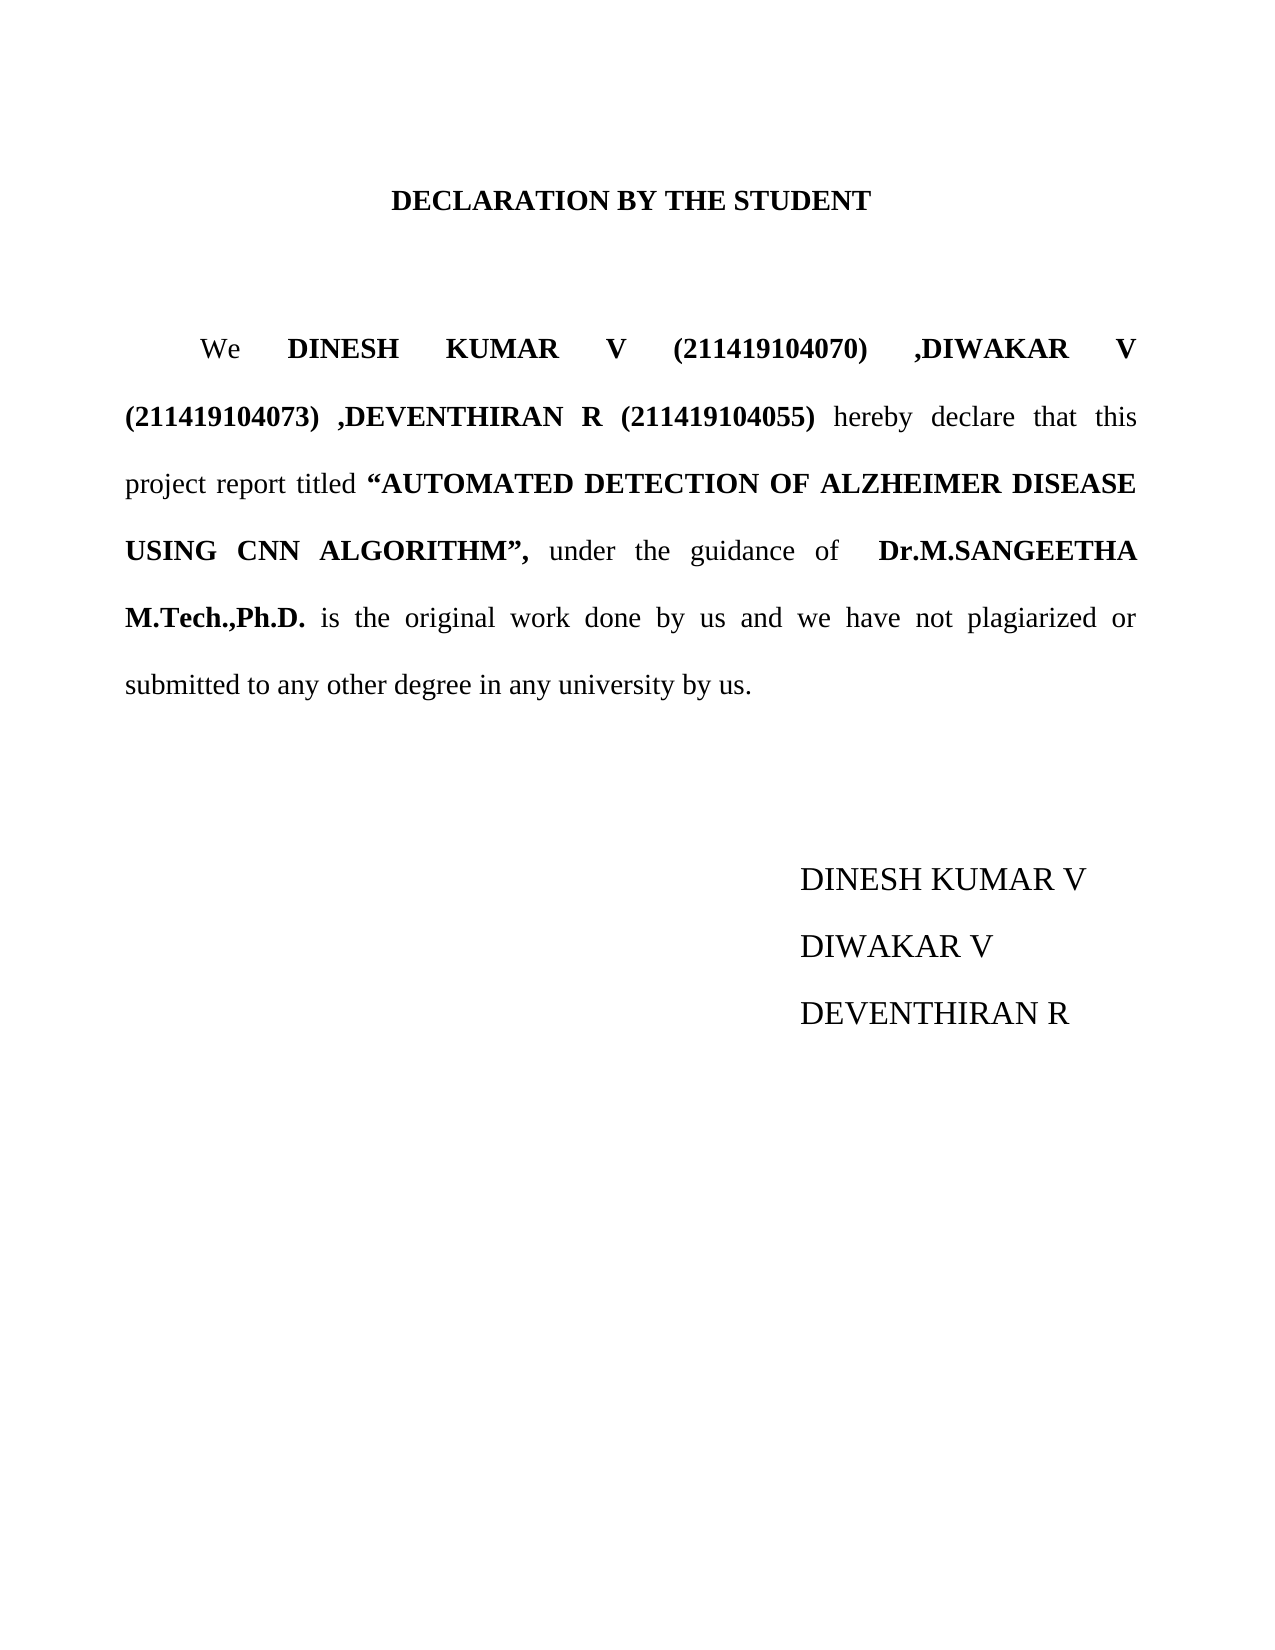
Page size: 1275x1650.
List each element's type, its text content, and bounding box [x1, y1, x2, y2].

text DEVENTHIRAN R [800, 964, 1137, 1031]
text DINESH KUMAR V [800, 830, 1137, 897]
text We DINESH KUMAR V (211419104070) ,DIWAKAR V (211419104073) ,DEVENTHIRAN R (211419104055) hereby declare that this project report titled “AUTOMATED DETECTION OF ALZHEIMER DISEASE USING CNN ALGORITHM”, under the guidance of Dr.M.SANGEETHA M.Tech.,Ph.D. is the original work done by us and we have not plagiarized or submitted to any other degree in any university by us. [125, 332, 1137, 701]
text DIWAKAR V [800, 897, 1137, 964]
text DECLARATION BY THE STUDENT [125, 183, 1137, 217]
